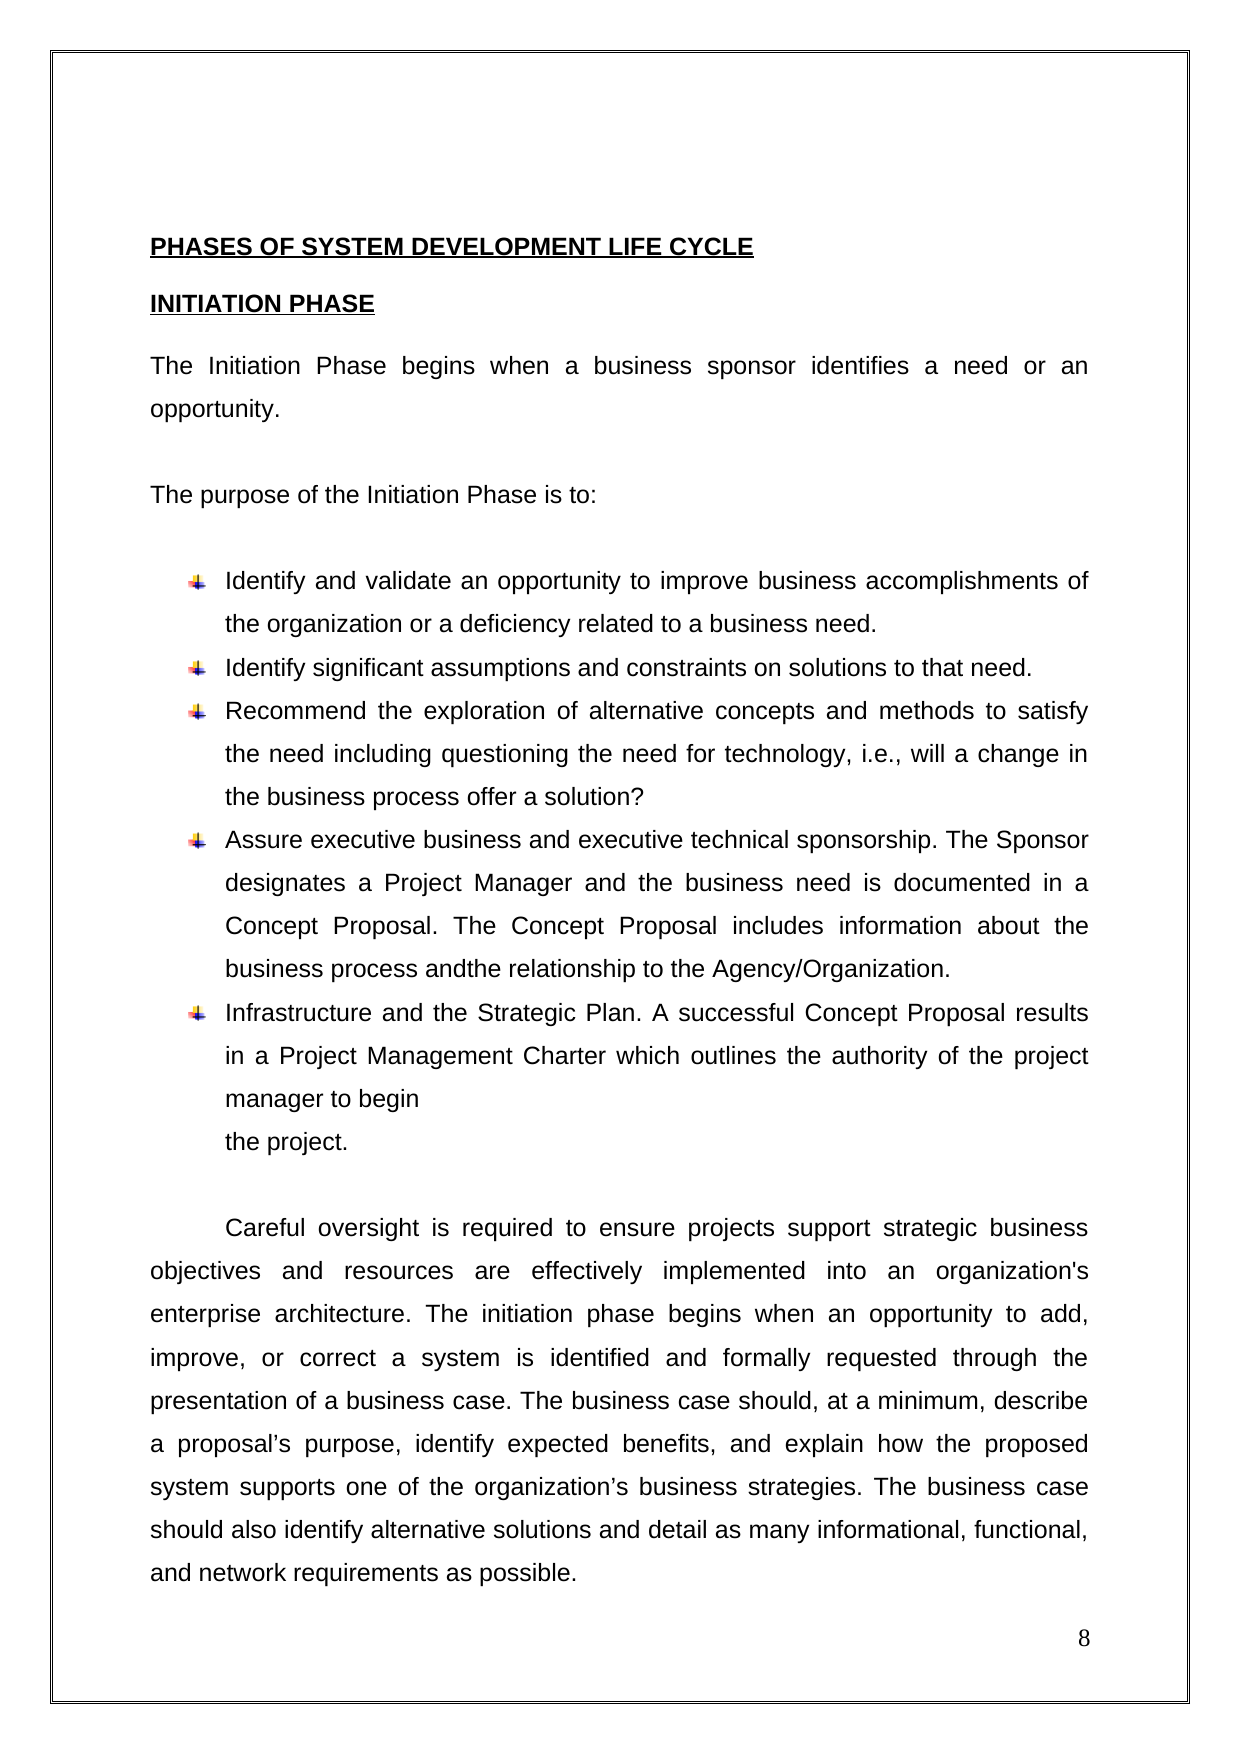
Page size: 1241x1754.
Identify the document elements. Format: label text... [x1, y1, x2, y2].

picture [188, 659, 206, 676]
text INITIATION PHASE [150, 289, 1090, 318]
text Careful oversight is required to ensure projects support strategic business objectives and resources are effectively implemented into an organization's enterprise architecture. The initiation phase begins when an opportunity to add, improve, or correct a system is identified and formally requested through the presentation of a business case. The business case should, at a minimum, describe a proposal’s purpose, identify expected benefits, and explain how the proposed system supports one of the organization’s business strategies. The business case should also identify alternative solutions and detail as many informational, functional, and network requirements as possible. [150, 1213, 1090, 1587]
list Identify significant assumptions and constraints on solutions to that need. [187, 653, 1090, 681]
picture [188, 831, 206, 849]
list Infrastructure and the Strategic Plan. A successful Concept Proposal results in a Project Management Charter which outlines the authority of the project manager to begin [187, 998, 1090, 1113]
text PHASES OF SYSTEM DEVELOPMENT LIFE CYCLE [150, 231, 1090, 260]
picture [188, 1004, 206, 1021]
text The purpose of the Initiation Phase is to: [150, 480, 1090, 509]
list Assure executive business and executive technical sponsorship. The Sponsor designates a Project Manager and the business need is documented in a Concept Proposal. The Concept Proposal includes information about the business process andthe relationship to the Agency/Organization. [187, 825, 1090, 983]
text the project. [150, 1127, 1090, 1156]
text The Initiation Phase begins when a business sponsor identifies a need or an opportunity. [150, 351, 1090, 423]
picture [188, 573, 206, 590]
picture [188, 702, 206, 720]
list Identify and validate an opportunity to improve business accomplishments of the organization or a deficiency related to a business need. [187, 566, 1090, 638]
list Recommend the exploration of alternative concepts and methods to satisfy the need including questioning the need for technology, i.e., will a change in the business process offer a solution? [187, 696, 1090, 811]
